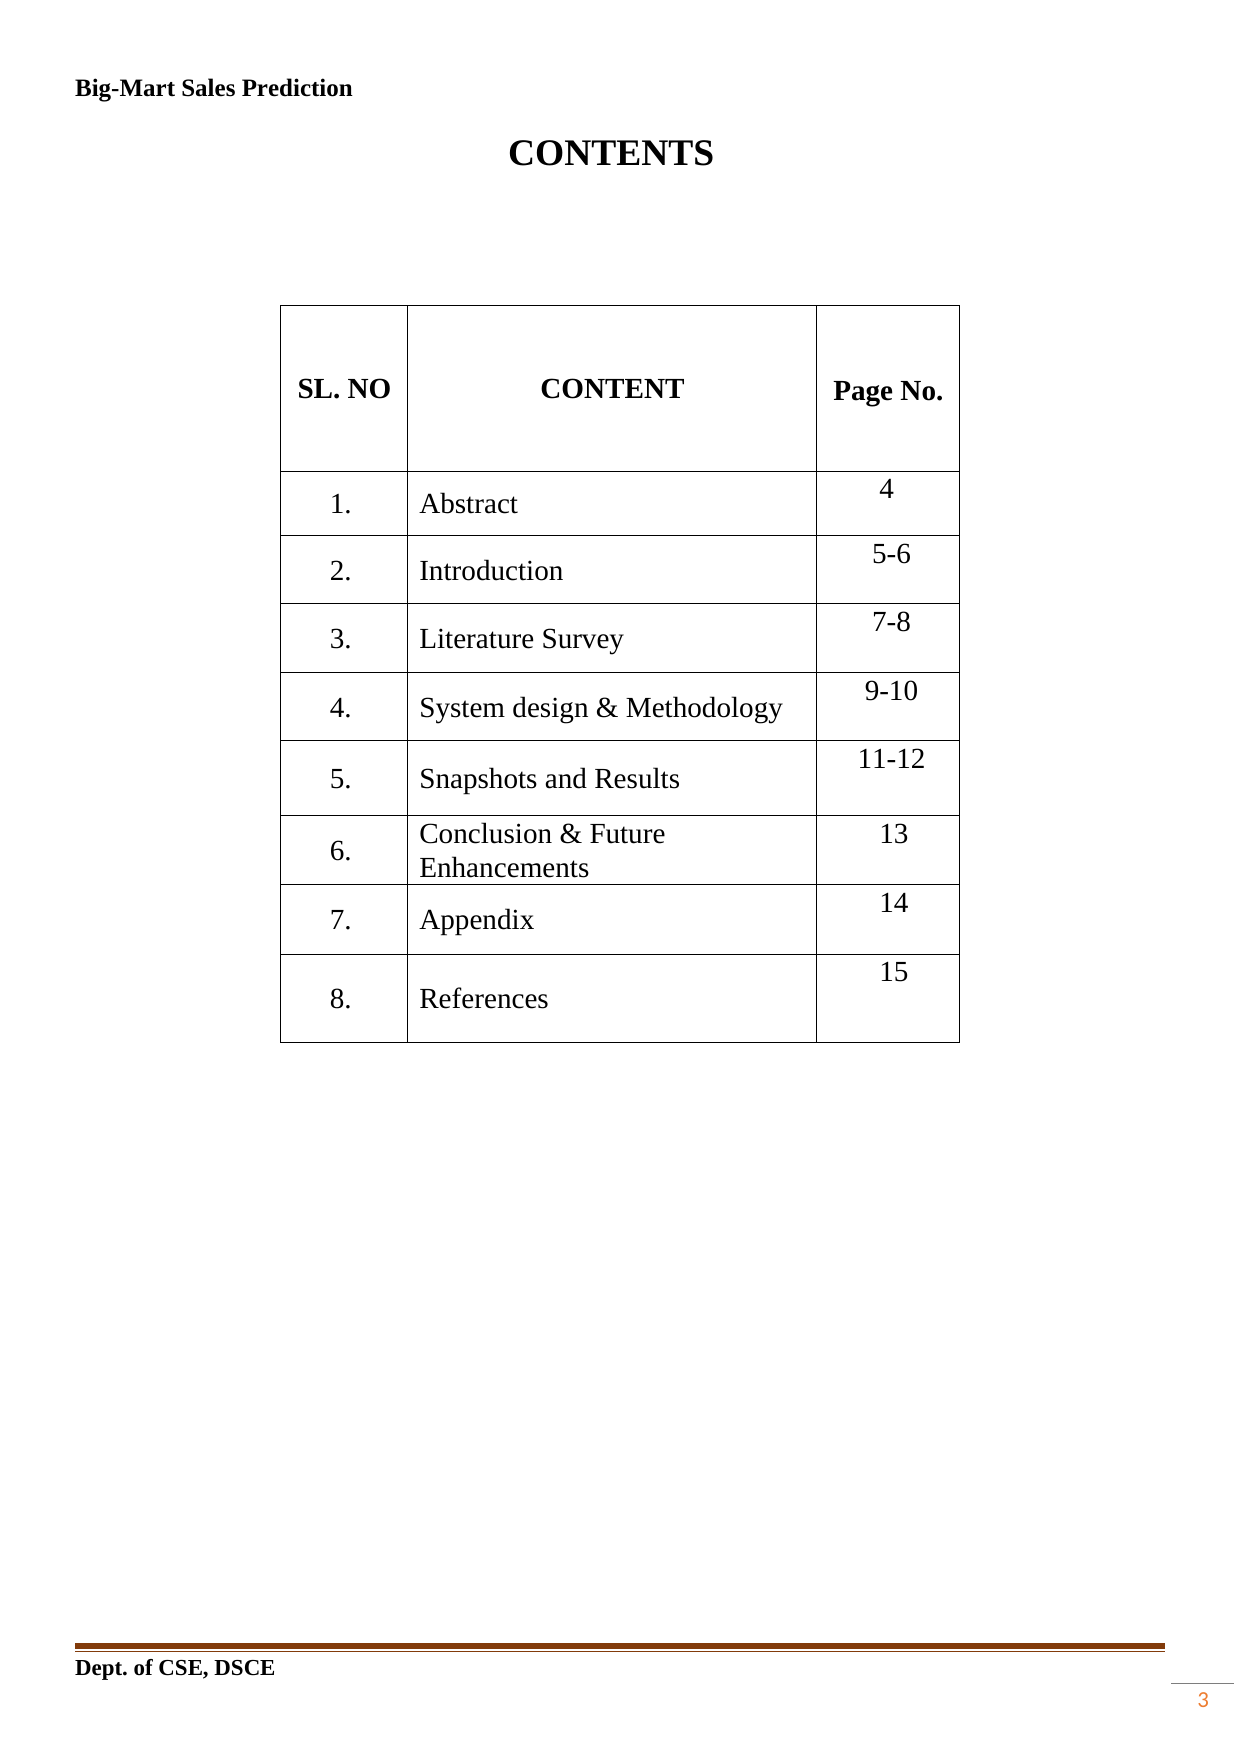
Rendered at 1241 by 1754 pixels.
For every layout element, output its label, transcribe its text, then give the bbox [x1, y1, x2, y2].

table_header Page No. [817, 306, 959, 471]
table_cell [281, 885, 407, 953]
table_cell [281, 741, 407, 815]
table_cell 11-12 [817, 741, 959, 815]
table_cell System design & Methodology [408, 673, 816, 740]
table_cell Literature Survey [408, 604, 816, 672]
table_cell Introduction [408, 536, 816, 603]
table_cell References [408, 955, 816, 1042]
table_cell Conclusion & Future Enhancements [408, 816, 816, 884]
table_cell Snapshots and Results [408, 741, 816, 815]
table_cell [281, 472, 407, 535]
table_cell 9-10 [817, 673, 959, 740]
table_cell 7-8 [817, 604, 959, 672]
table_cell Appendix [408, 885, 816, 953]
table_cell Abstract [408, 472, 816, 535]
table_cell 5-6 [817, 536, 959, 603]
text CONTENTS [75, 130, 781, 173]
table_cell 14 [817, 885, 959, 953]
table_cell [281, 536, 407, 603]
table_cell 13 [817, 816, 959, 884]
table_header CONTENT [408, 306, 816, 471]
table_cell [281, 816, 407, 884]
table_cell [281, 955, 407, 1042]
table_cell [281, 673, 407, 740]
table_cell 4 [817, 472, 959, 535]
table_cell 15 [817, 955, 959, 1042]
table_header SL. NO [281, 306, 407, 471]
table_cell [281, 604, 407, 672]
